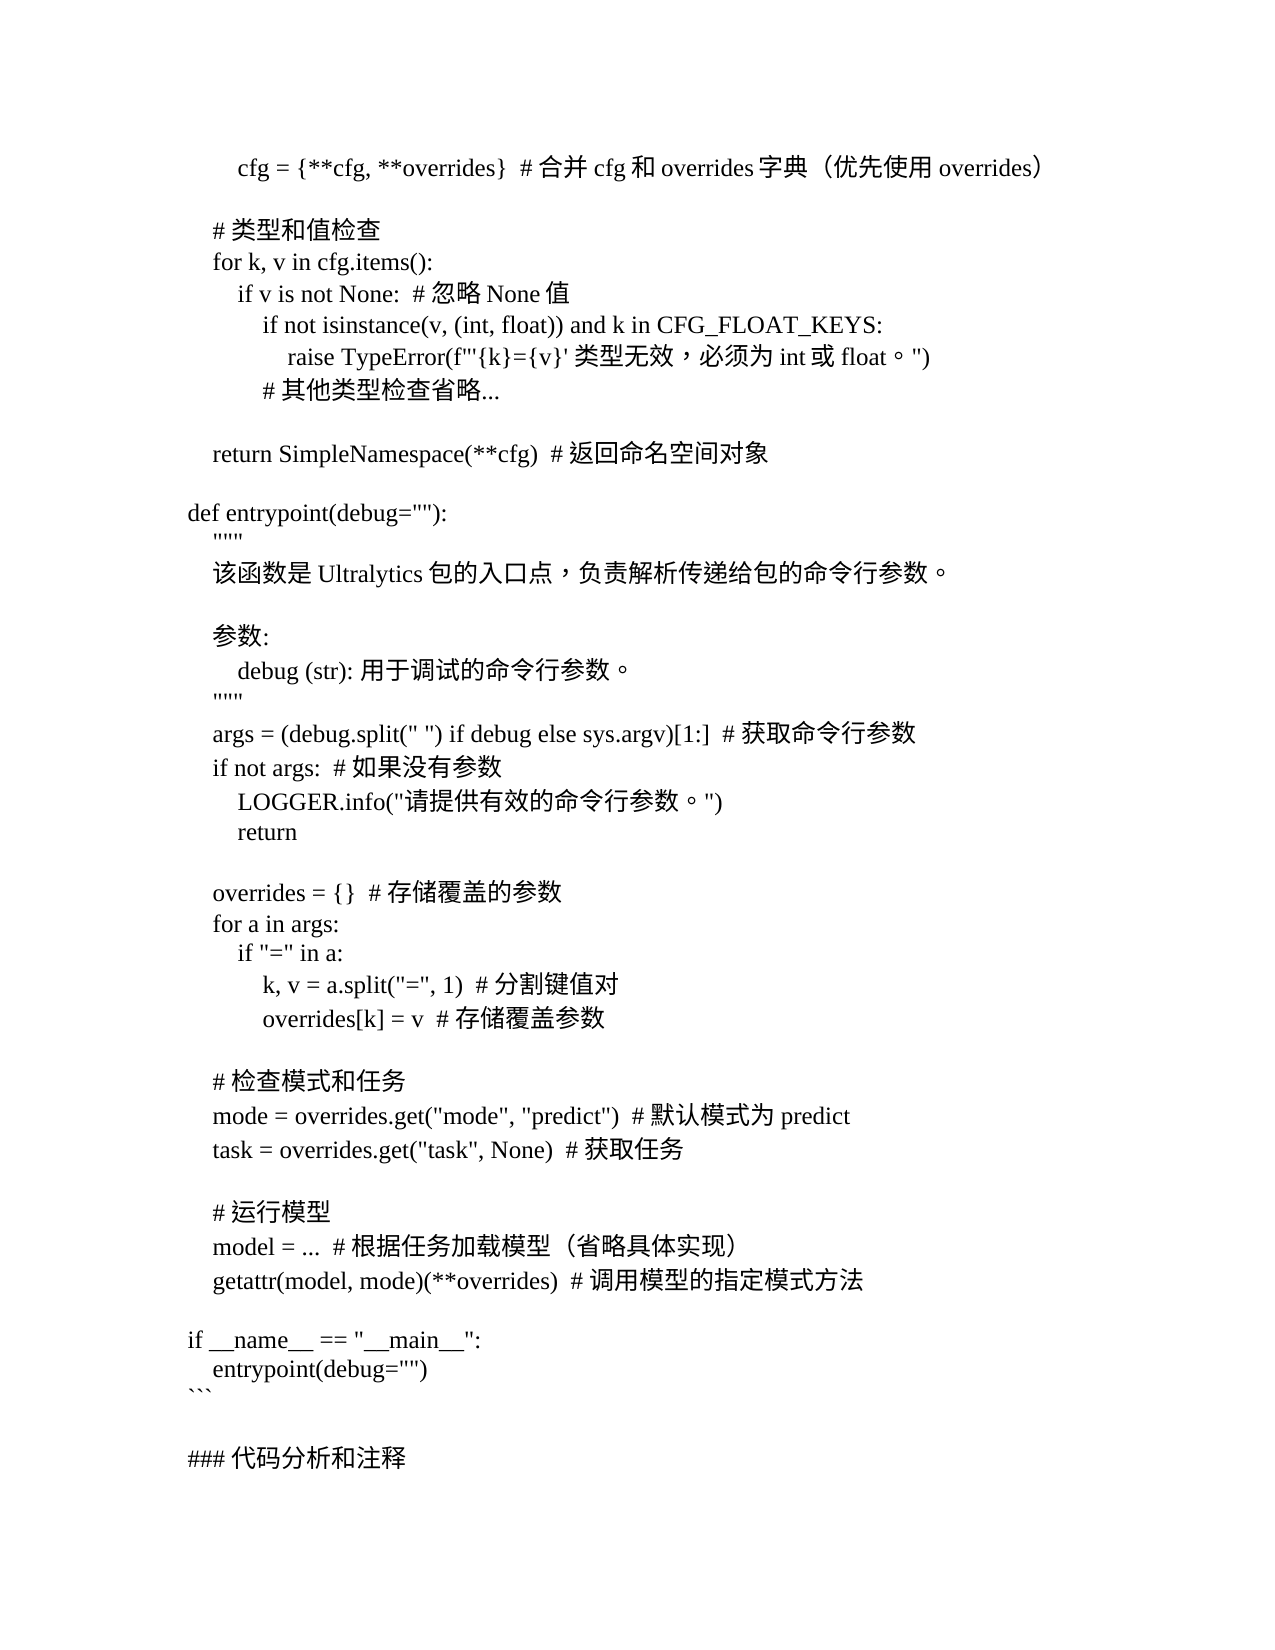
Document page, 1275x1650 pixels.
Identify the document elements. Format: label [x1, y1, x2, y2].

text [187, 150, 1087, 1474]
